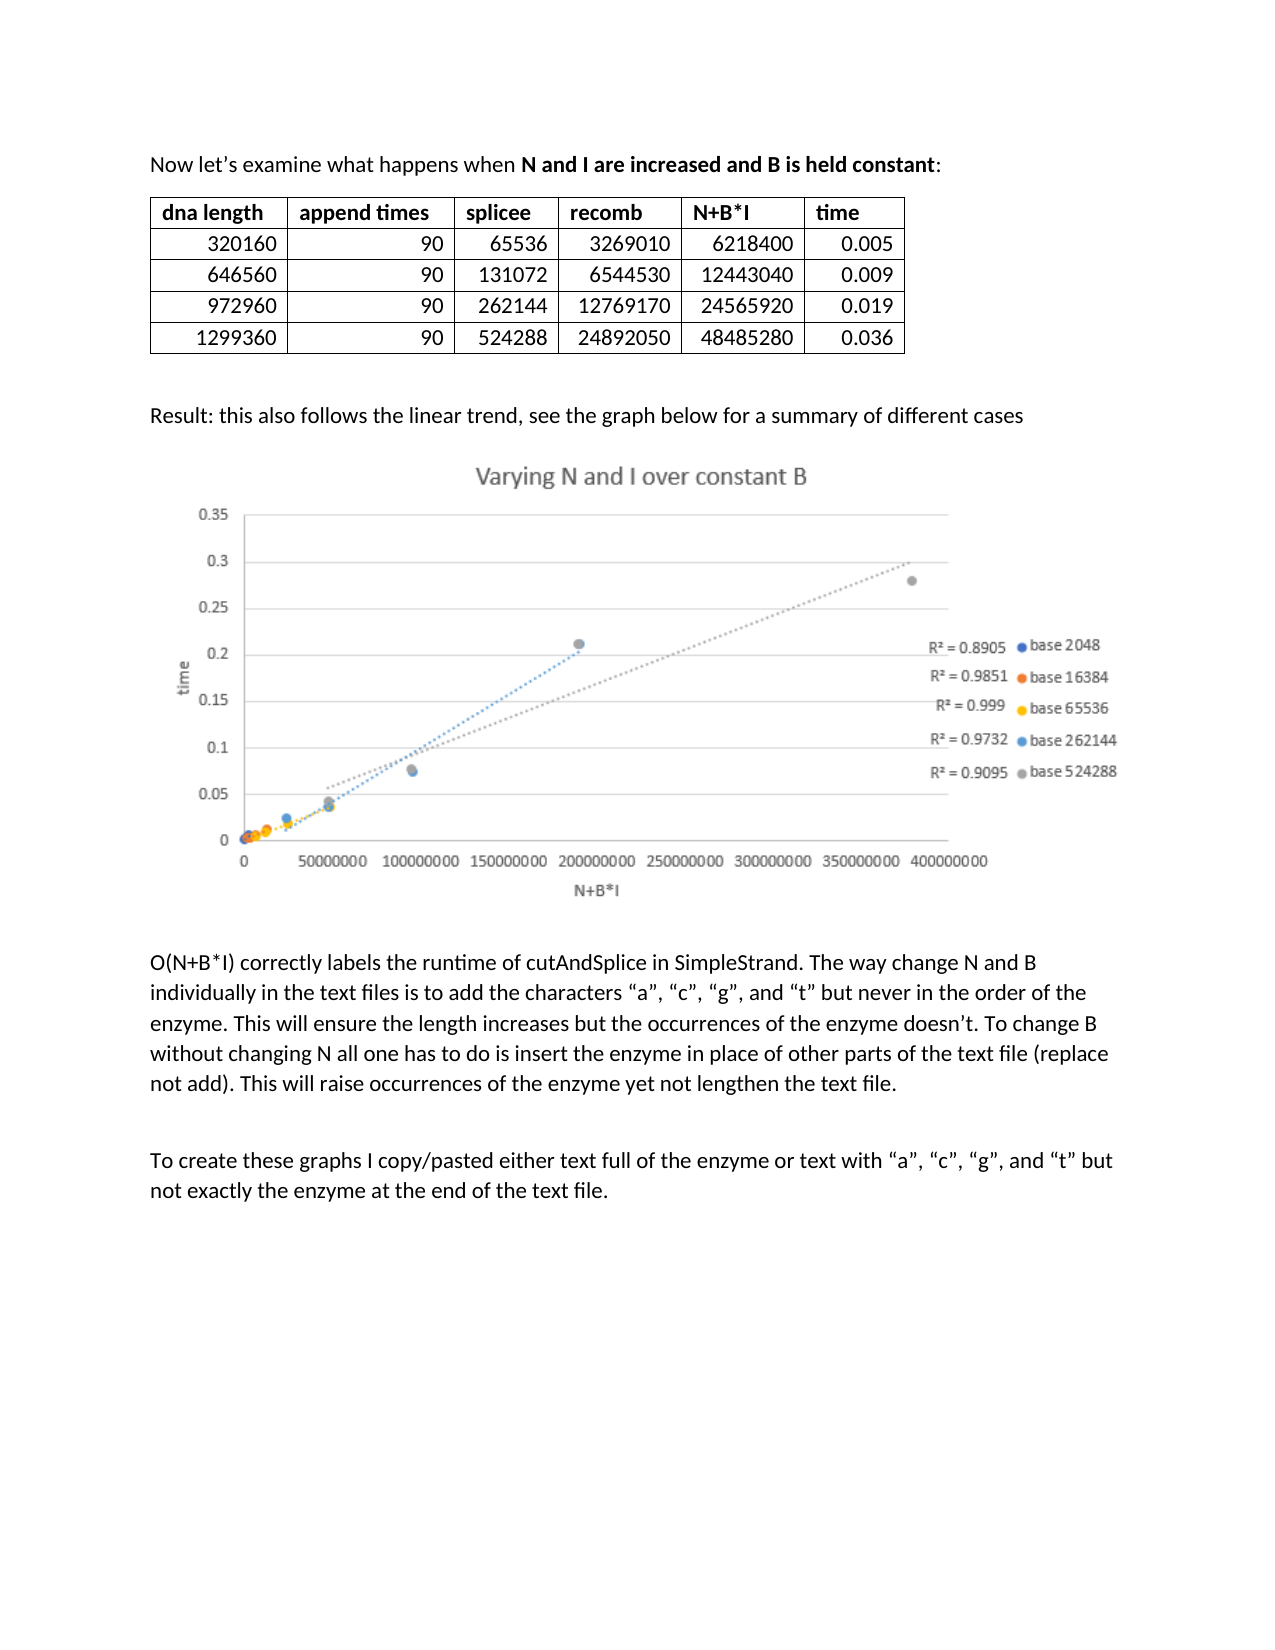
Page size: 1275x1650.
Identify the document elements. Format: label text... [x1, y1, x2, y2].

table_cell 131072 [455, 260, 558, 291]
table_cell 90 [288, 292, 454, 322]
picture [150, 447, 1125, 916]
table_cell 1299360 [151, 323, 287, 353]
table_cell 6544530 [559, 260, 681, 291]
table_cell 262144 [455, 292, 558, 322]
table_header recomb [559, 198, 681, 228]
table_cell 646560 [151, 260, 287, 291]
table_header N+B*I [682, 198, 804, 228]
table_cell 524288 [455, 323, 558, 353]
table_cell 90 [288, 260, 454, 291]
table_header splicee [455, 198, 558, 228]
table_cell 6218400 [682, 229, 804, 259]
table_cell 0.036 [805, 323, 904, 353]
table_cell 24565920 [682, 292, 804, 322]
table_cell 90 [288, 229, 454, 259]
table_header append times [288, 198, 454, 228]
table_cell 0.009 [805, 260, 904, 291]
table_cell 24892050 [559, 323, 681, 353]
table_cell 3269010 [559, 229, 681, 259]
text Now let’s examine what happens when N and I are increased and B is held constant: [150, 150, 1125, 178]
text O(N+B*I) correctly labels the runtime of cutAndSplice in SimpleStrand. The way change N and B individually in the text files is to add the characters “a”, “c”, “g”, and “t” but never in the order of the enzyme. This will ensure the length increases but the occurrences of the enzyme doesn’t. To change B without changing N all one has to do is insert the enzyme in place of other parts of the text file (replace not add). This will raise occurrences of the enzyme yet not lengthen the text file. [150, 916, 1125, 1127]
table_cell 972960 [151, 292, 287, 322]
text To create these graphs I copy/pasted either text full of the enzyme or text with “a”, “c”, “g”, and “t” but not exactly the enzyme at the end of the text file. [150, 1146, 1125, 1295]
table_cell 48485280 [682, 323, 804, 353]
table_cell 0.019 [805, 292, 904, 322]
text Result: this also follows the linear trend, see the graph below for a summary of different cases [150, 401, 1125, 429]
table_cell 90 [288, 323, 454, 353]
table_cell 320160 [151, 229, 287, 259]
table_cell 12769170 [559, 292, 681, 322]
table_header time [805, 198, 904, 228]
table_cell 65536 [455, 229, 558, 259]
table_header dna length [151, 198, 287, 228]
table_cell 0.005 [805, 229, 904, 259]
table_cell 12443040 [682, 260, 804, 291]
